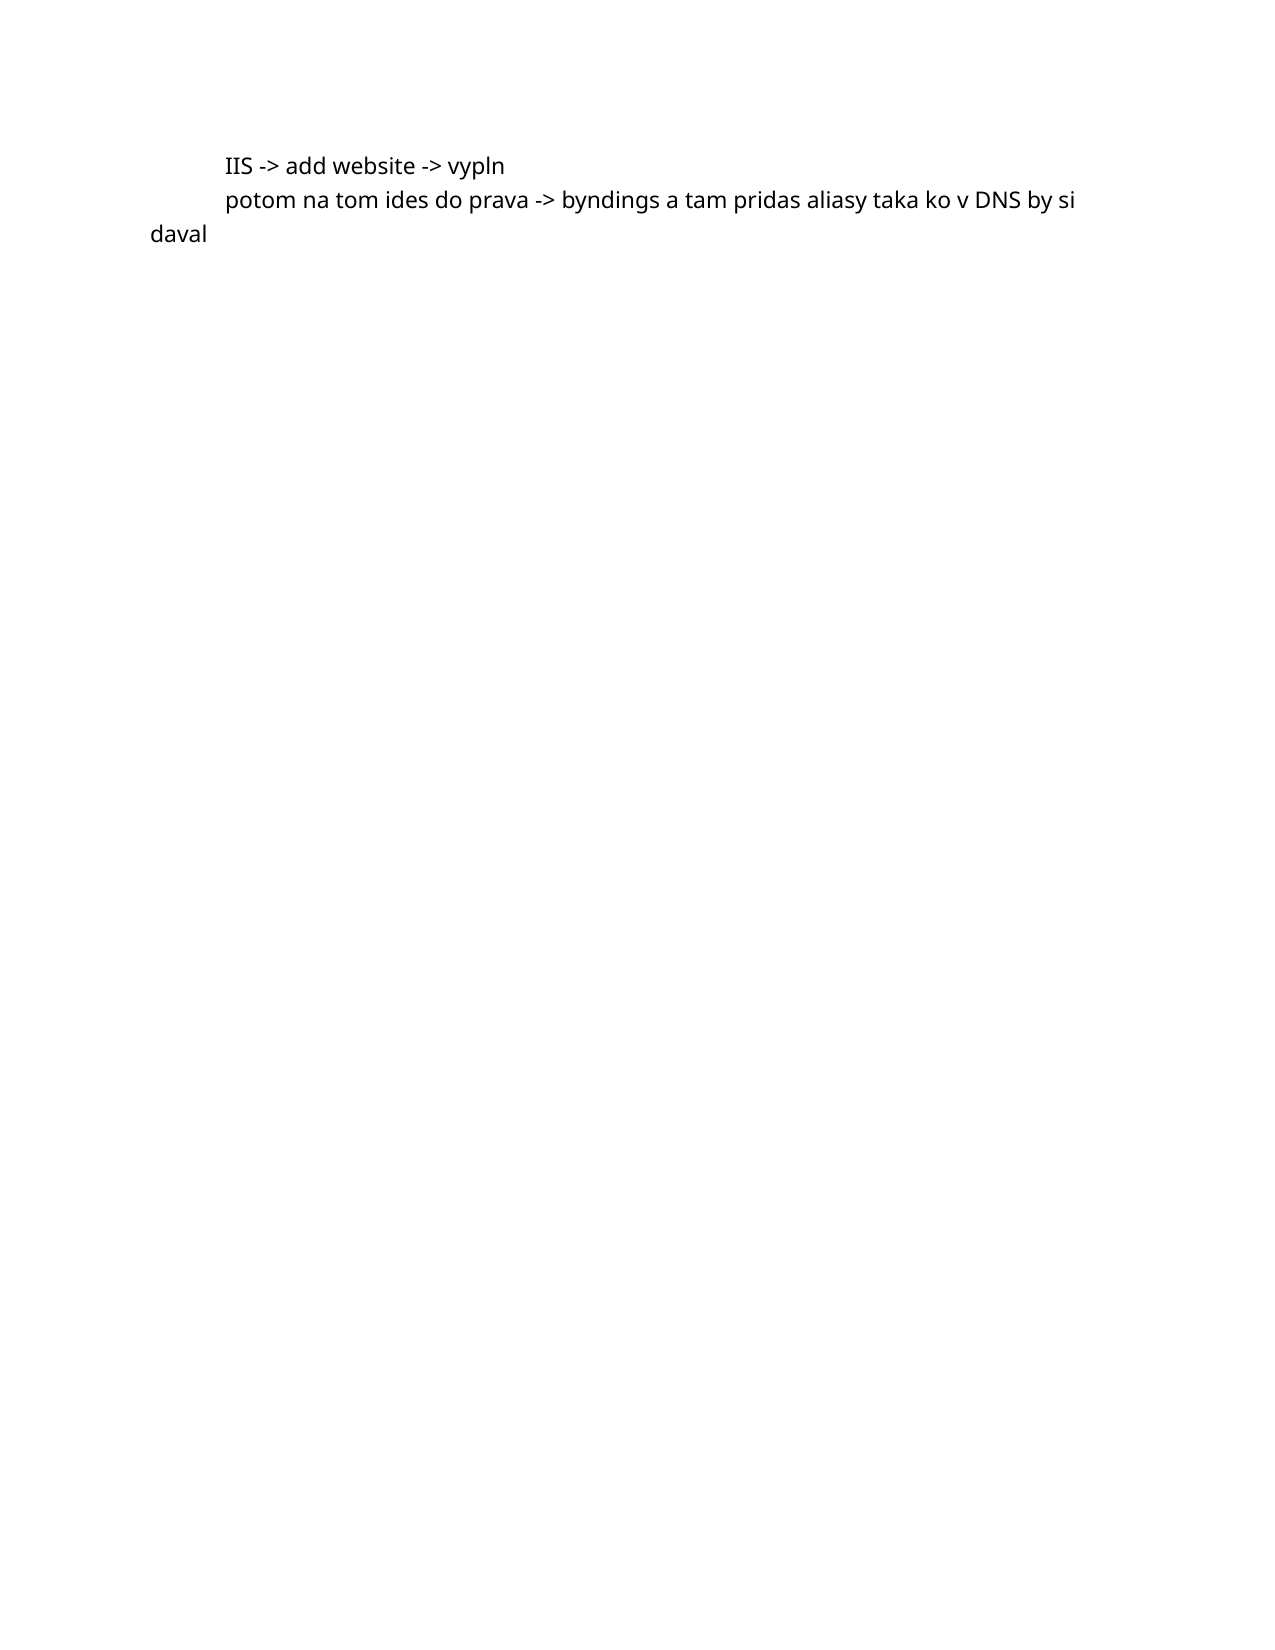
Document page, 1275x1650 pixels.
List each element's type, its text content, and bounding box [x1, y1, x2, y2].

text IIS -> add website -> vypln potom na tom ides do prava -> byndings a tam pridas aliasy taka ko v DNS by si daval [150, 150, 1125, 249]
